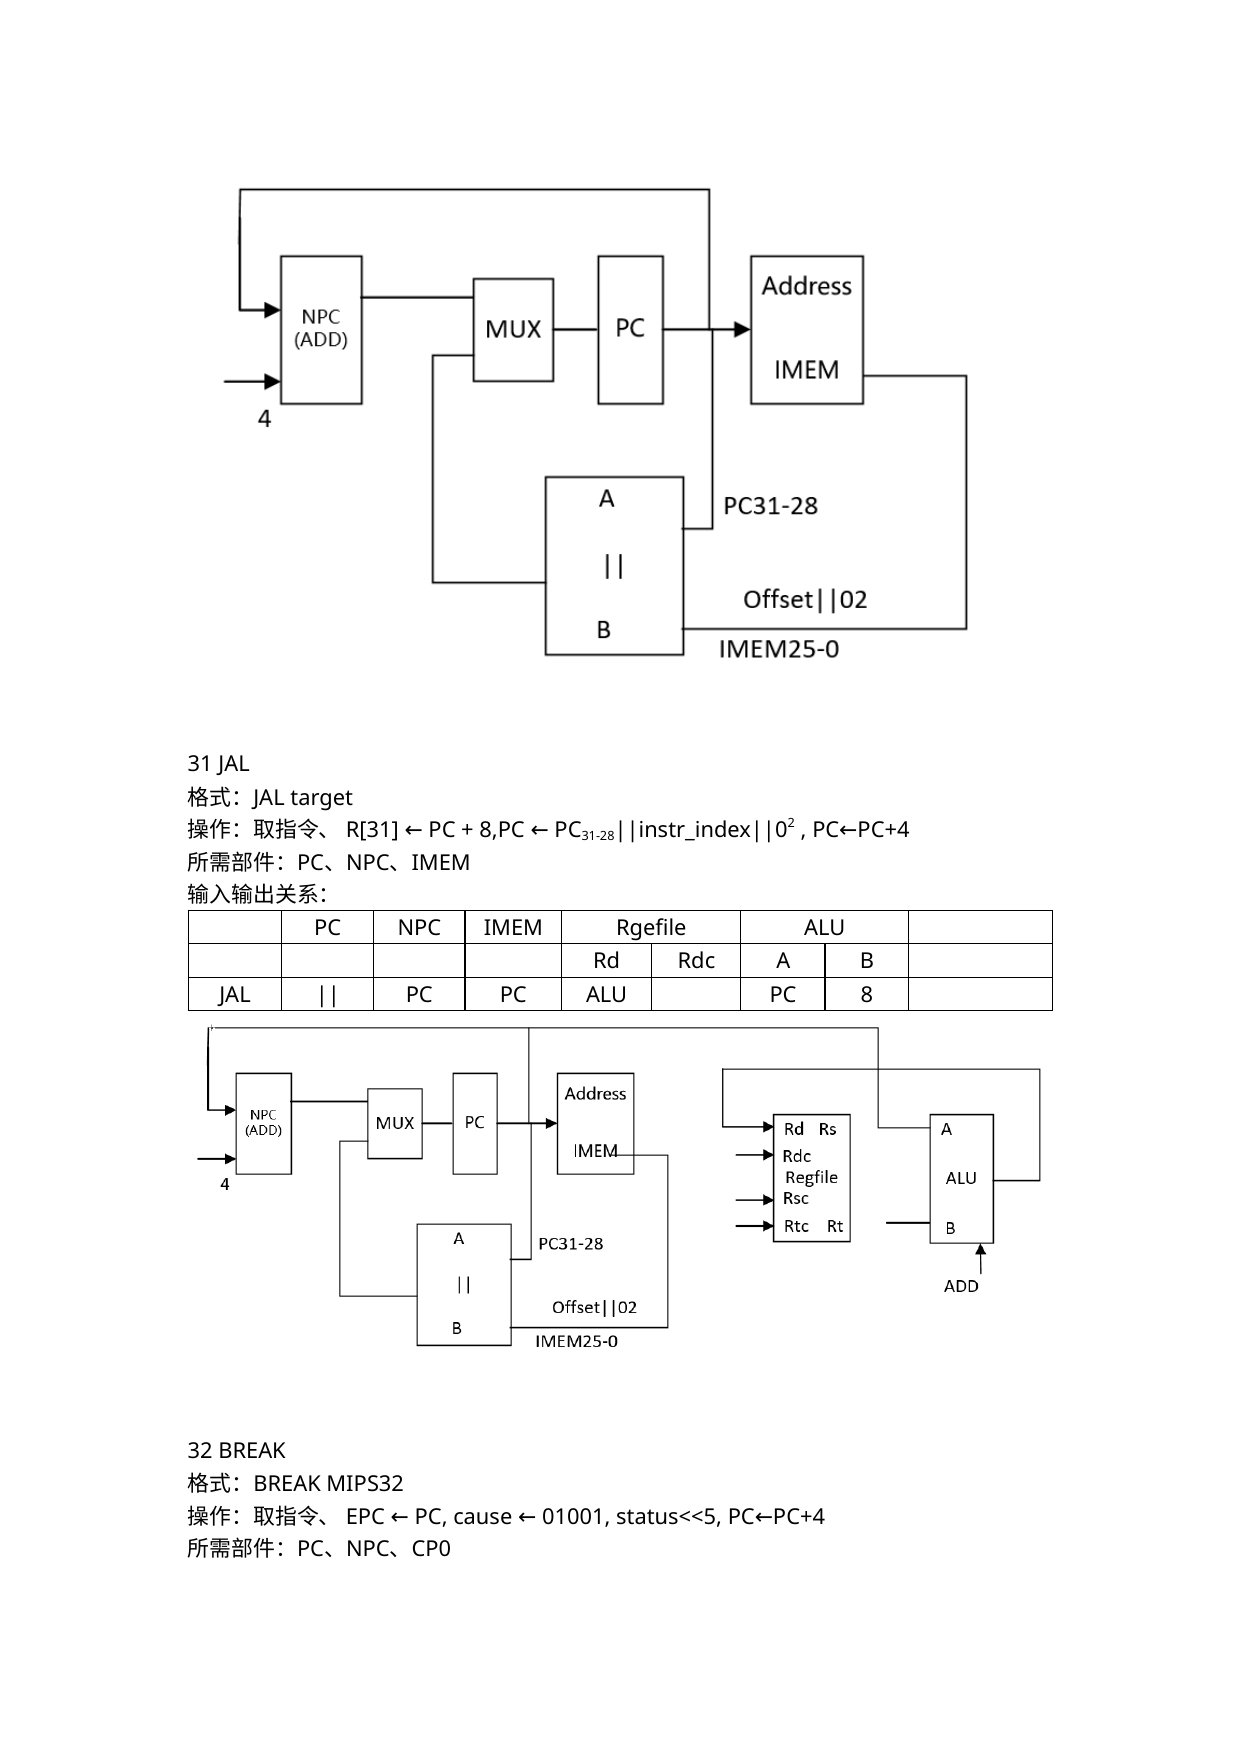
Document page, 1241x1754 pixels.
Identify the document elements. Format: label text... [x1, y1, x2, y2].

table_cell [189, 944, 281, 977]
table_cell [374, 944, 464, 977]
table_cell Rdc [652, 944, 740, 977]
picture [187, 162, 1053, 692]
table_header [909, 911, 1052, 943]
table_cell ALU [562, 978, 651, 1010]
text 31 JAL [187, 747, 1053, 779]
table_cell 8 [826, 978, 908, 1010]
text 操作：取指令、 R[31] ← PC + 8,PC ← PC31-28||instr_index||02 , PC←PC+4 [187, 812, 1053, 844]
text 所需部件：PC、NPC、IMEM [187, 844, 1053, 877]
table_header [189, 911, 281, 943]
text 所需部件：PC、NPC、CP0 [187, 1531, 1053, 1564]
text 输入输出关系： [187, 877, 1053, 909]
table_cell A [741, 944, 824, 977]
table_cell [466, 944, 561, 977]
text 格式：BREAK MIPS32 [187, 1466, 1053, 1499]
table_cell [909, 978, 1052, 1010]
table_cell [652, 978, 740, 1010]
text 格式：JAL target [187, 779, 1053, 812]
table_cell JAL [189, 978, 281, 1010]
table_header Rgefile [562, 911, 740, 943]
table_cell [282, 944, 373, 977]
table_cell PC [374, 978, 464, 1010]
table_header ALU [741, 911, 908, 943]
table_cell || [282, 978, 373, 1010]
text 操作：取指令、 EPC ← PC, cause ← 01001, status<<5, PC←PC+4 [187, 1499, 1053, 1531]
table_cell [909, 944, 1052, 977]
table_cell PC [466, 978, 561, 1010]
picture [187, 1011, 1053, 1385]
table_header PC [282, 911, 373, 943]
table_cell PC [741, 978, 824, 1010]
table_cell B [826, 944, 908, 977]
table_cell Rd [562, 944, 651, 977]
table_header NPC [374, 911, 464, 943]
text 32 BREAK [187, 1434, 1053, 1466]
table_header IMEM [466, 911, 561, 943]
